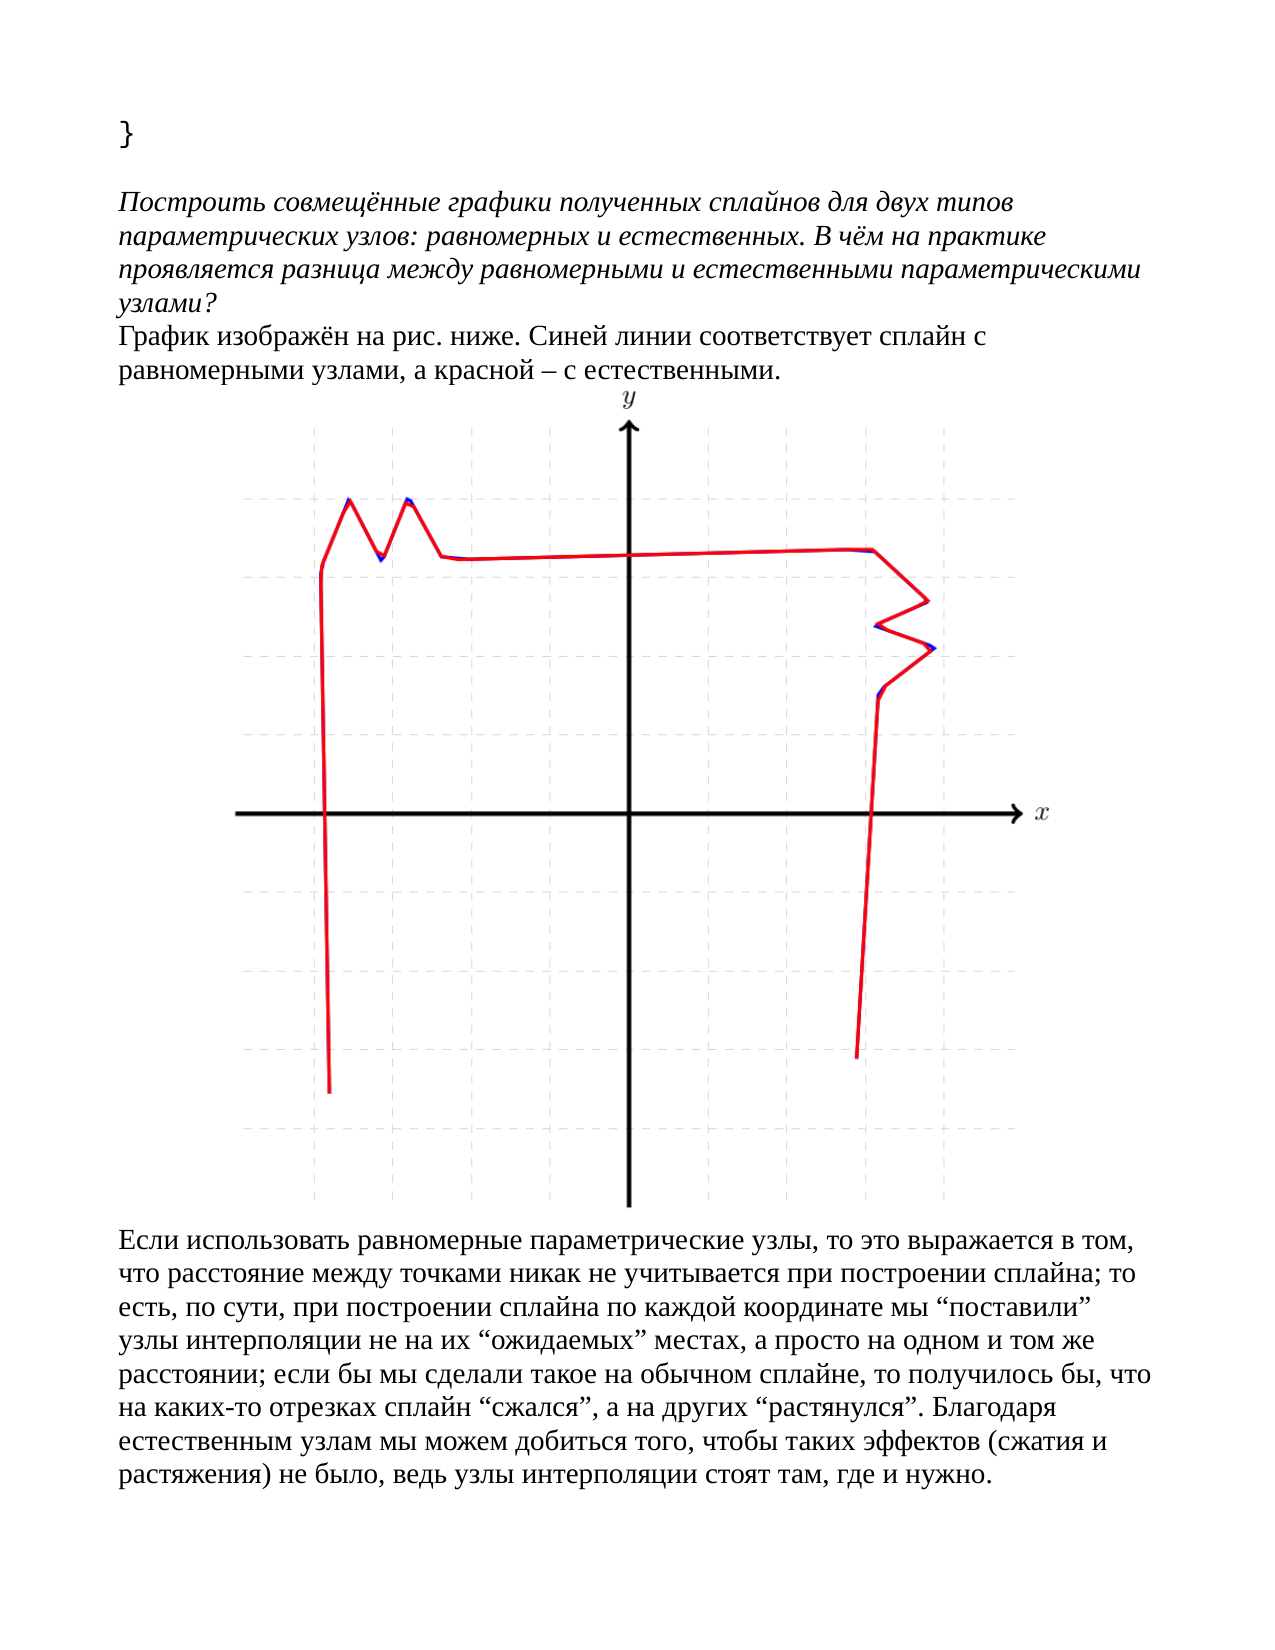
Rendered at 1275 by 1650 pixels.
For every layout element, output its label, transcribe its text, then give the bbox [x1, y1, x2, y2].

picture [194, 385, 1081, 1222]
text Построить совмещённые графики полученных сплайнов для двух типов параметрических узлов: равномерных и естественных. В чём на практике проявляется разница между равномерными и естественными параметрическими узлами? [118, 184, 1157, 318]
text График изображён на рис. ниже. Синей линии соответствует сплайн с равномерными узлами, а красной – с естественными. [118, 318, 1157, 385]
text } [118, 118, 1157, 151]
